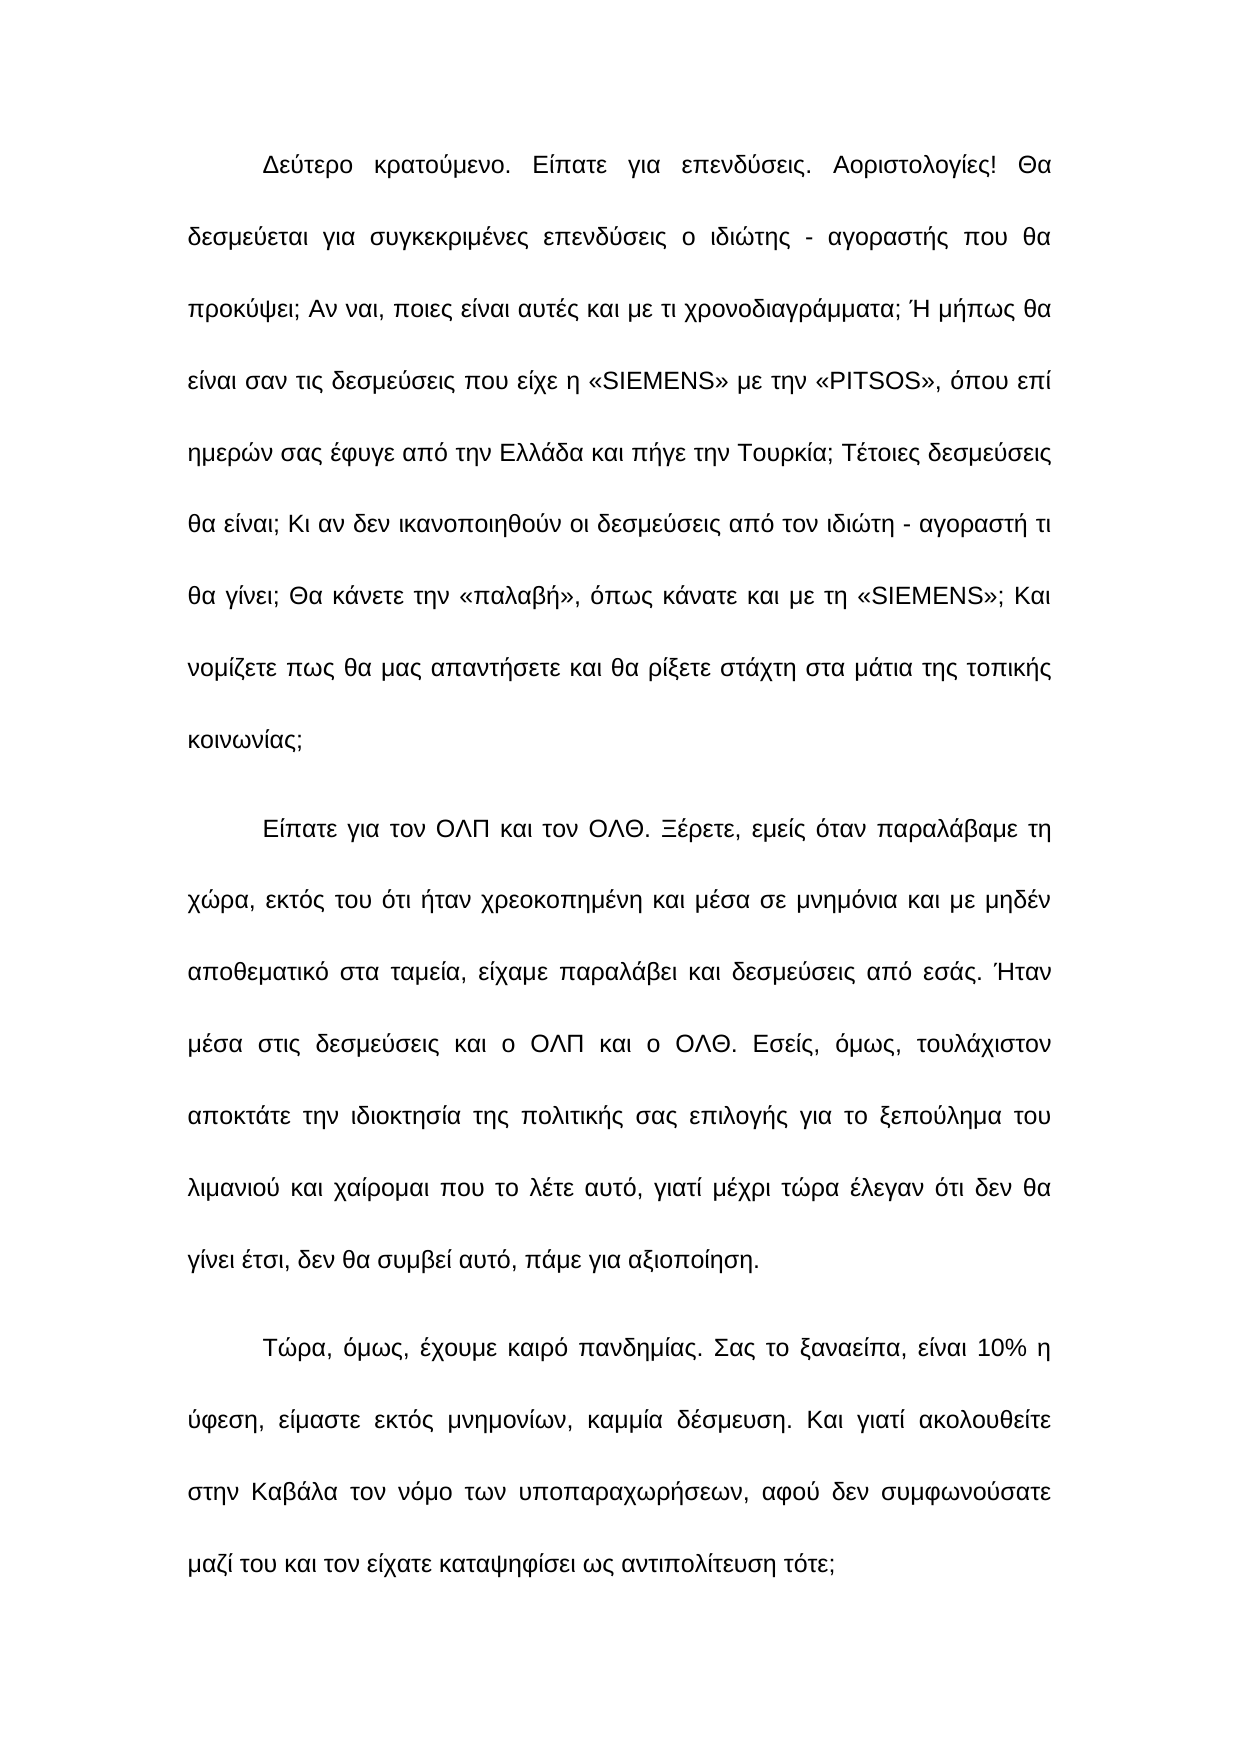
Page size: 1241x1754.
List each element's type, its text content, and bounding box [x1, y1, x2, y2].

text Τώρα, όμως, έχουμε καιρό πανδημίας. Σας το ξαναείπα, είναι 10% η ύφεση, είμαστε εκτός μνημονίων, καμμία δέσμευση. Και γιατί ακολουθείτε στην Καβάλα τον νόμο των υποπαραχωρήσεων, αφού δεν συμφωνούσατε μαζί του και τον είχατε καταψηφίσει ως αντιπολίτευση τότε; [187, 1333, 1053, 1578]
text Είπατε για τον ΟΛΠ και τον ΟΛΘ. Ξέρετε, εμείς όταν παραλάβαμε τη χώρα, εκτός του ότι ήταν χρεοκοπημένη και μέσα σε μνημόνια και με μηδέν αποθεματικό στα ταμεία, είχαμε παραλάβει και δεσμεύσεις από εσάς. Ήταν μέσα στις δεσμεύσεις και ο ΟΛΠ και ο ΟΛΘ. Εσείς, όμως, τουλάχιστον αποκτάτε την ιδιοκτησία της πολιτικής σας επιλογής για το ξεπούλημα του λιμανιού και χαίρομαι που το λέτε αυτό, γιατί μέχρι τώρα έλεγαν ότι δεν θα γίνει έτσι, δεν θα συμβεί αυτό, πάμε για αξιοποίηση. [187, 813, 1053, 1273]
text Δεύτερο κρατούμενο. Είπατε για επενδύσεις. Αοριστολογίες! Θα δεσμεύεται για συγκεκριμένες επενδύσεις ο ιδιώτης - αγοραστής που θα προκύψει; Αν ναι, ποιες είναι αυτές και με τι χρονοδιαγράμματα; Ή μήπως θα είναι σαν τις δεσμεύσεις που είχε η «SIEMENS» με την «PITSOS», όπου επί ημερών σας έφυγε από την Ελλάδα και πήγε την Τουρκία; Τέτοιες δεσμεύσεις θα είναι; Κι αν δεν ικανοποιηθούν οι δεσμεύσεις από τον ιδιώτη - αγοραστή τι θα γίνει; Θα κάνετε την «παλαβή», όπως κάνατε και με τη «SIEMENS»; Και νομίζετε πως θα μας απαντήσετε και θα ρίξετε στάχτη στα μάτια της τοπικής κοινωνίας; [187, 150, 1053, 754]
